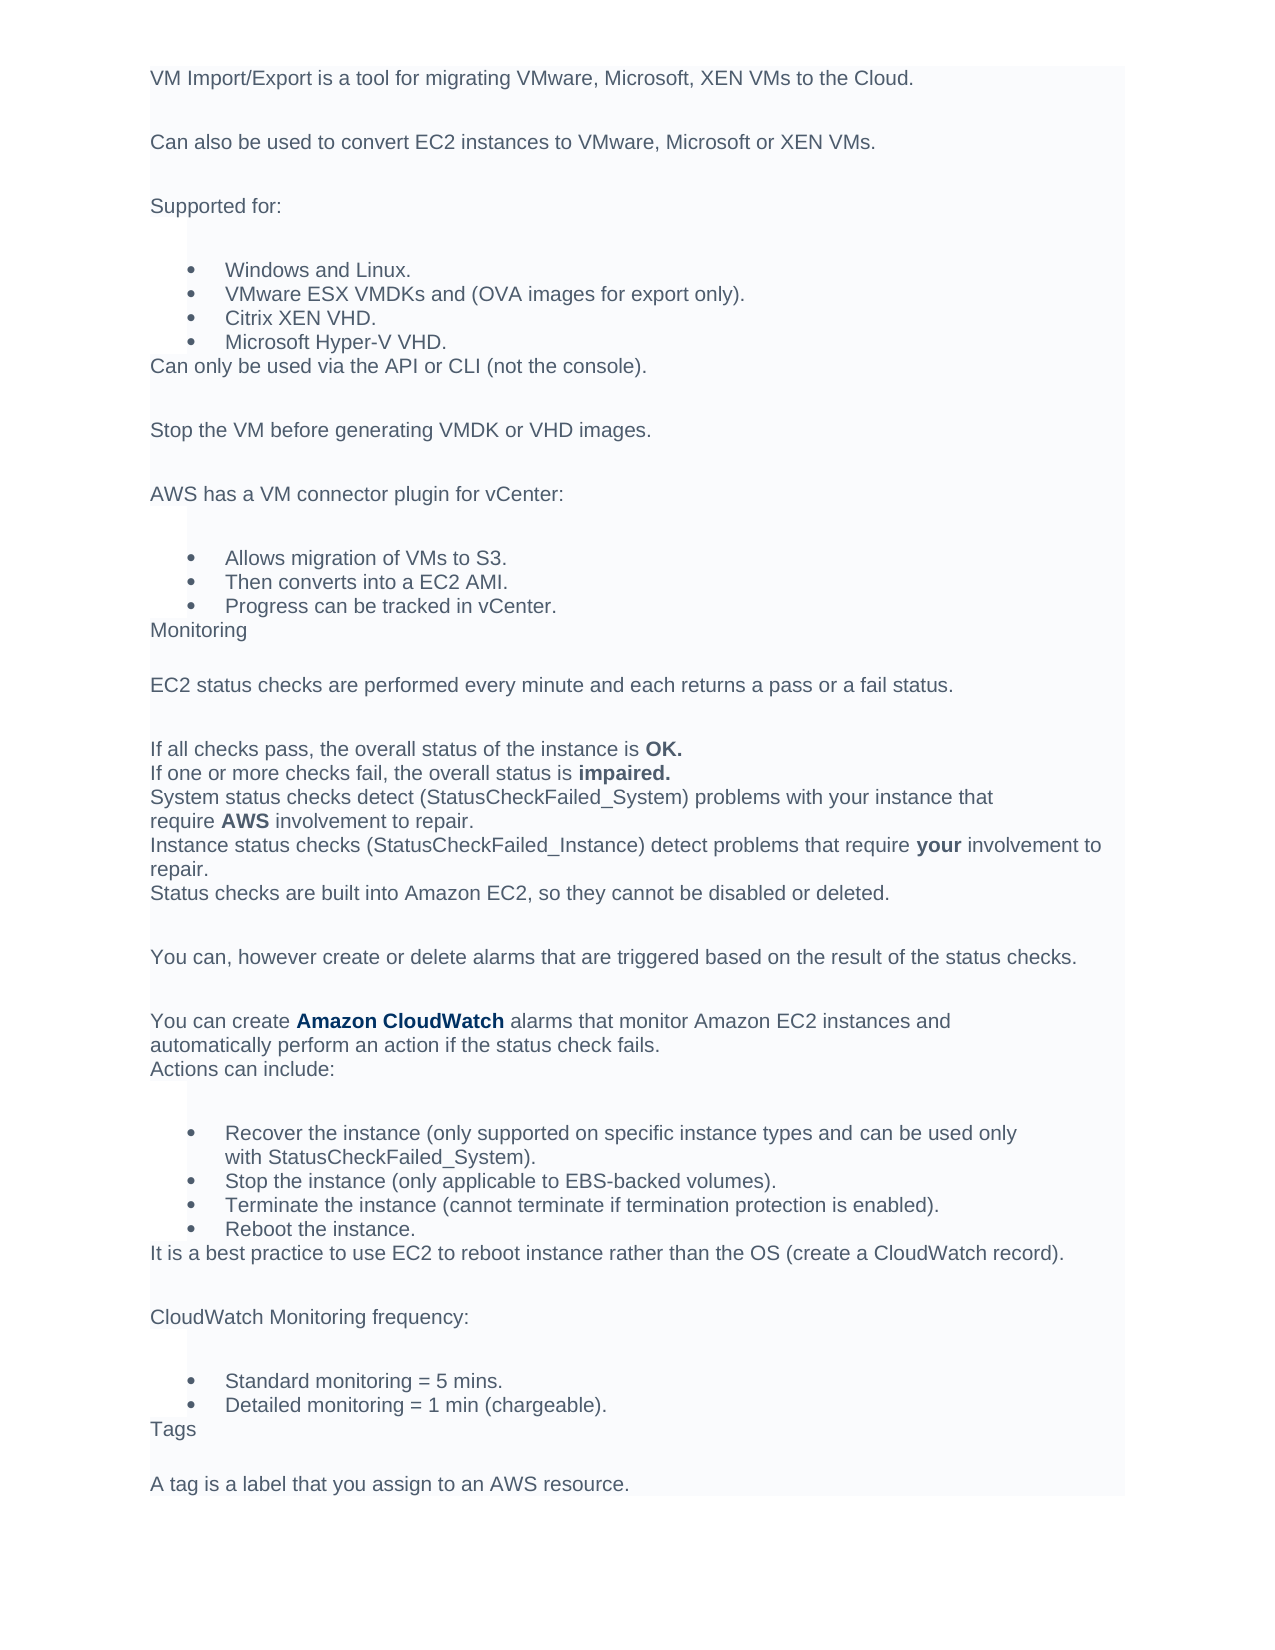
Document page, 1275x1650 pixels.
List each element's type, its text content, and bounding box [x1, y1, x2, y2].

list Allows migration of VMs to S3. [187, 546, 1125, 570]
list Windows and Linux. [187, 257, 1125, 282]
text Can only be used via the API or CLI (not the console). [150, 354, 1125, 378]
list Microsoft Hyper-V VHD. [187, 330, 1125, 354]
list Standard monitoring = 5 mins. [187, 1369, 1125, 1393]
text Status checks are built into Amazon EC2, so they cannot be disabled or deleted. [150, 881, 1125, 905]
text A tag is a label that you assign to an AWS resource. [150, 1472, 1125, 1496]
text System status checks detect (StatusCheckFailed_System) problems with your instance that require AWS involvement to repair. [150, 785, 1125, 833]
text Can also be used to convert EC2 instances to VMware, Microsoft or XEN VMs. [150, 129, 1125, 153]
text Tags [150, 1417, 1125, 1441]
list Terminate the instance (cannot terminate if termination protection is enabled). [187, 1193, 1125, 1217]
list VMware ESX VMDKs and (OVA images for export only). [187, 282, 1125, 306]
list Reboot the instance. [187, 1217, 1125, 1241]
list Citrix XEN VHD. [187, 306, 1125, 330]
text You can create Amazon CloudWatch alarms that monitor Amazon EC2 instances and automatically perform an action if the status check fails. [150, 1009, 1125, 1057]
text EC2 status checks are performed every minute and each returns a pass or a fail status. [150, 673, 1125, 697]
list Then converts into a EC2 AMI. [187, 570, 1125, 594]
text It is a best practice to use EC2 to reboot instance rather than the OS (create a CloudWatch record). [150, 1241, 1125, 1265]
text Monitoring [150, 618, 1125, 642]
text If one or more checks fail, the overall status is impaired. [150, 761, 1125, 785]
text AWS has a VM connector plugin for vCenter: [150, 482, 1125, 506]
text Stop the VM before generating VMDK or VHD images. [150, 418, 1125, 442]
list Recover the instance (only supported on specific instance types and can be used only with StatusCheckFailed_System). [187, 1121, 1125, 1168]
text VM Import/Export is a tool for migrating VMware, Microsoft, XEN VMs to the Cloud. [150, 66, 1125, 89]
text Supported for: [150, 193, 1125, 217]
text If all checks pass, the overall status of the instance is OK. [150, 737, 1125, 761]
text You can, however create or delete alarms that are triggered based on the result of the status checks. [150, 945, 1125, 969]
text Instance status checks (StatusCheckFailed_Instance) detect problems that require your involvement to repair. [150, 833, 1125, 881]
list Detailed monitoring = 1 min (chargeable). [187, 1393, 1125, 1417]
text CloudWatch Monitoring frequency: [150, 1305, 1125, 1329]
list Progress can be tracked in vCenter. [187, 594, 1125, 618]
list Stop the instance (only applicable to EBS-backed volumes). [187, 1168, 1125, 1193]
text Actions can include: [150, 1057, 1125, 1081]
